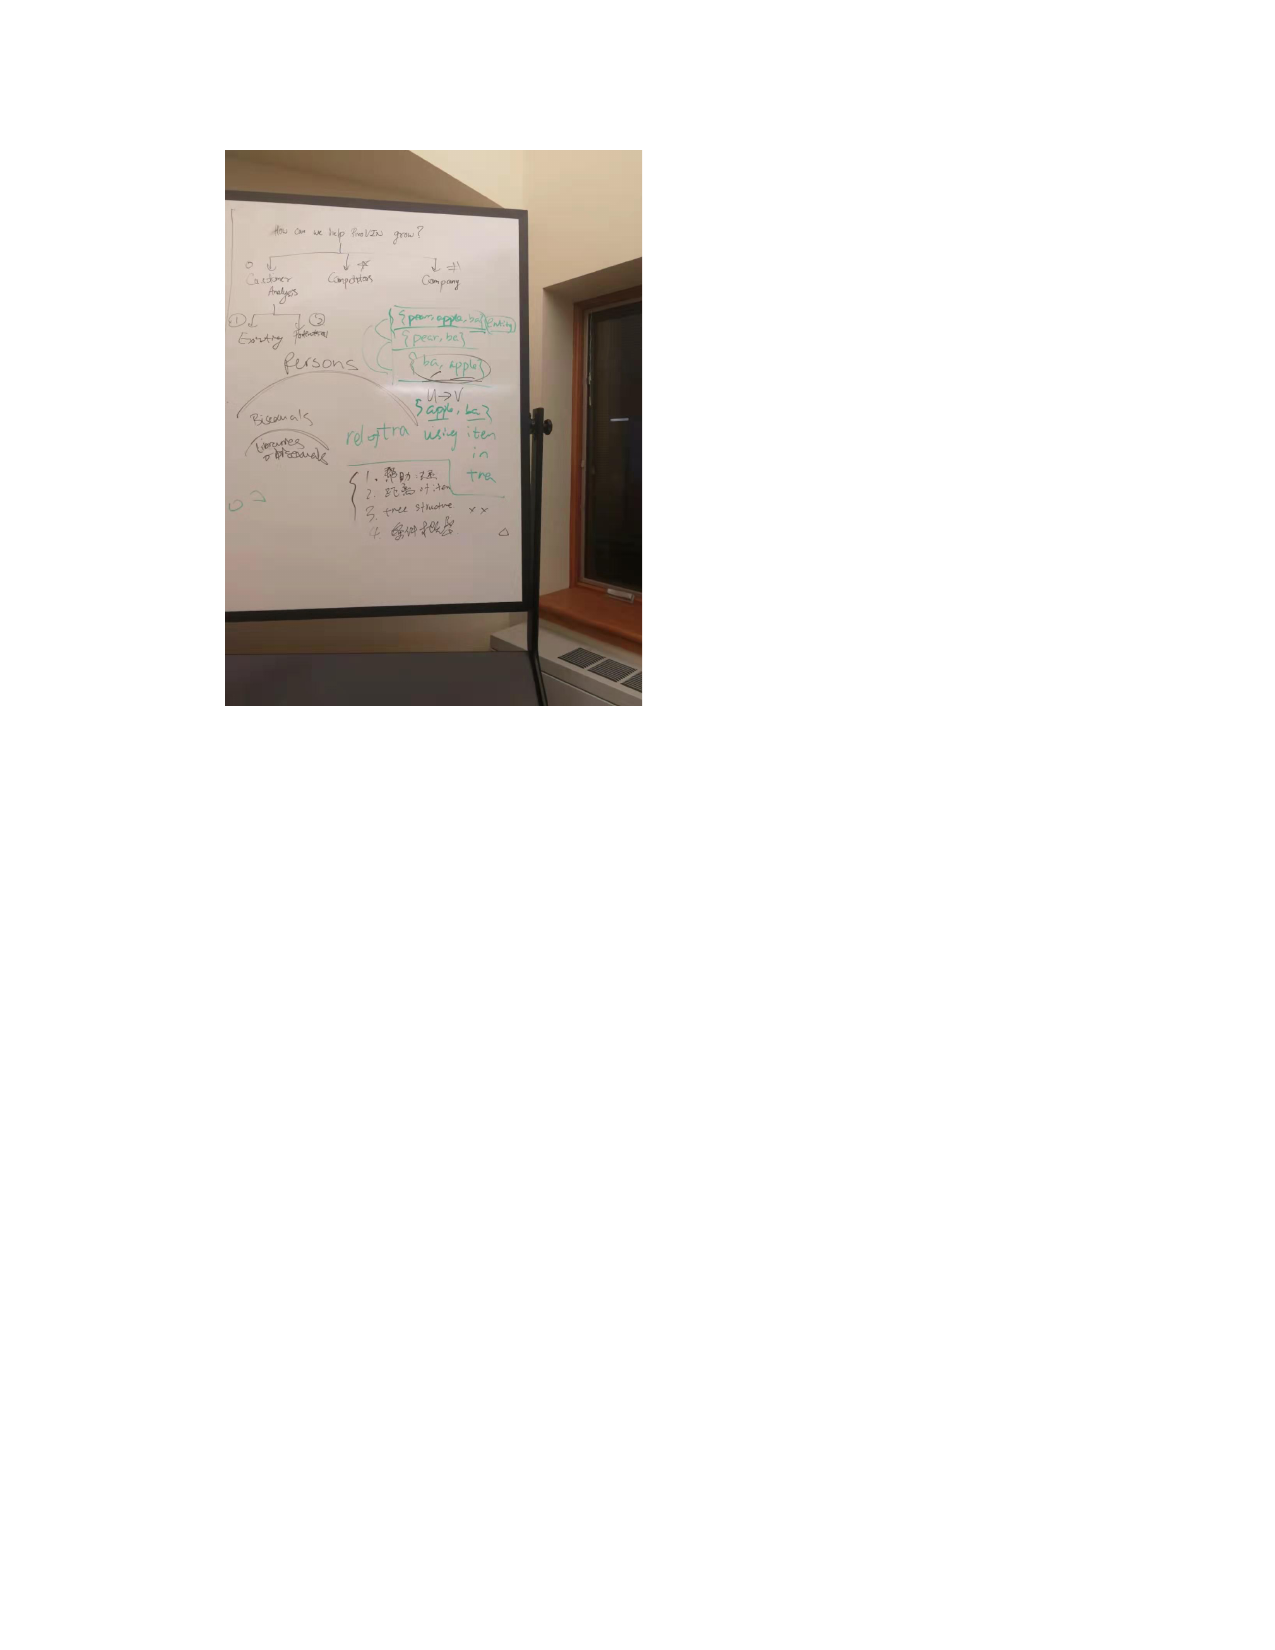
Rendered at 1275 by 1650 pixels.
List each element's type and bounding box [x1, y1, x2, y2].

picture [225, 150, 643, 706]
